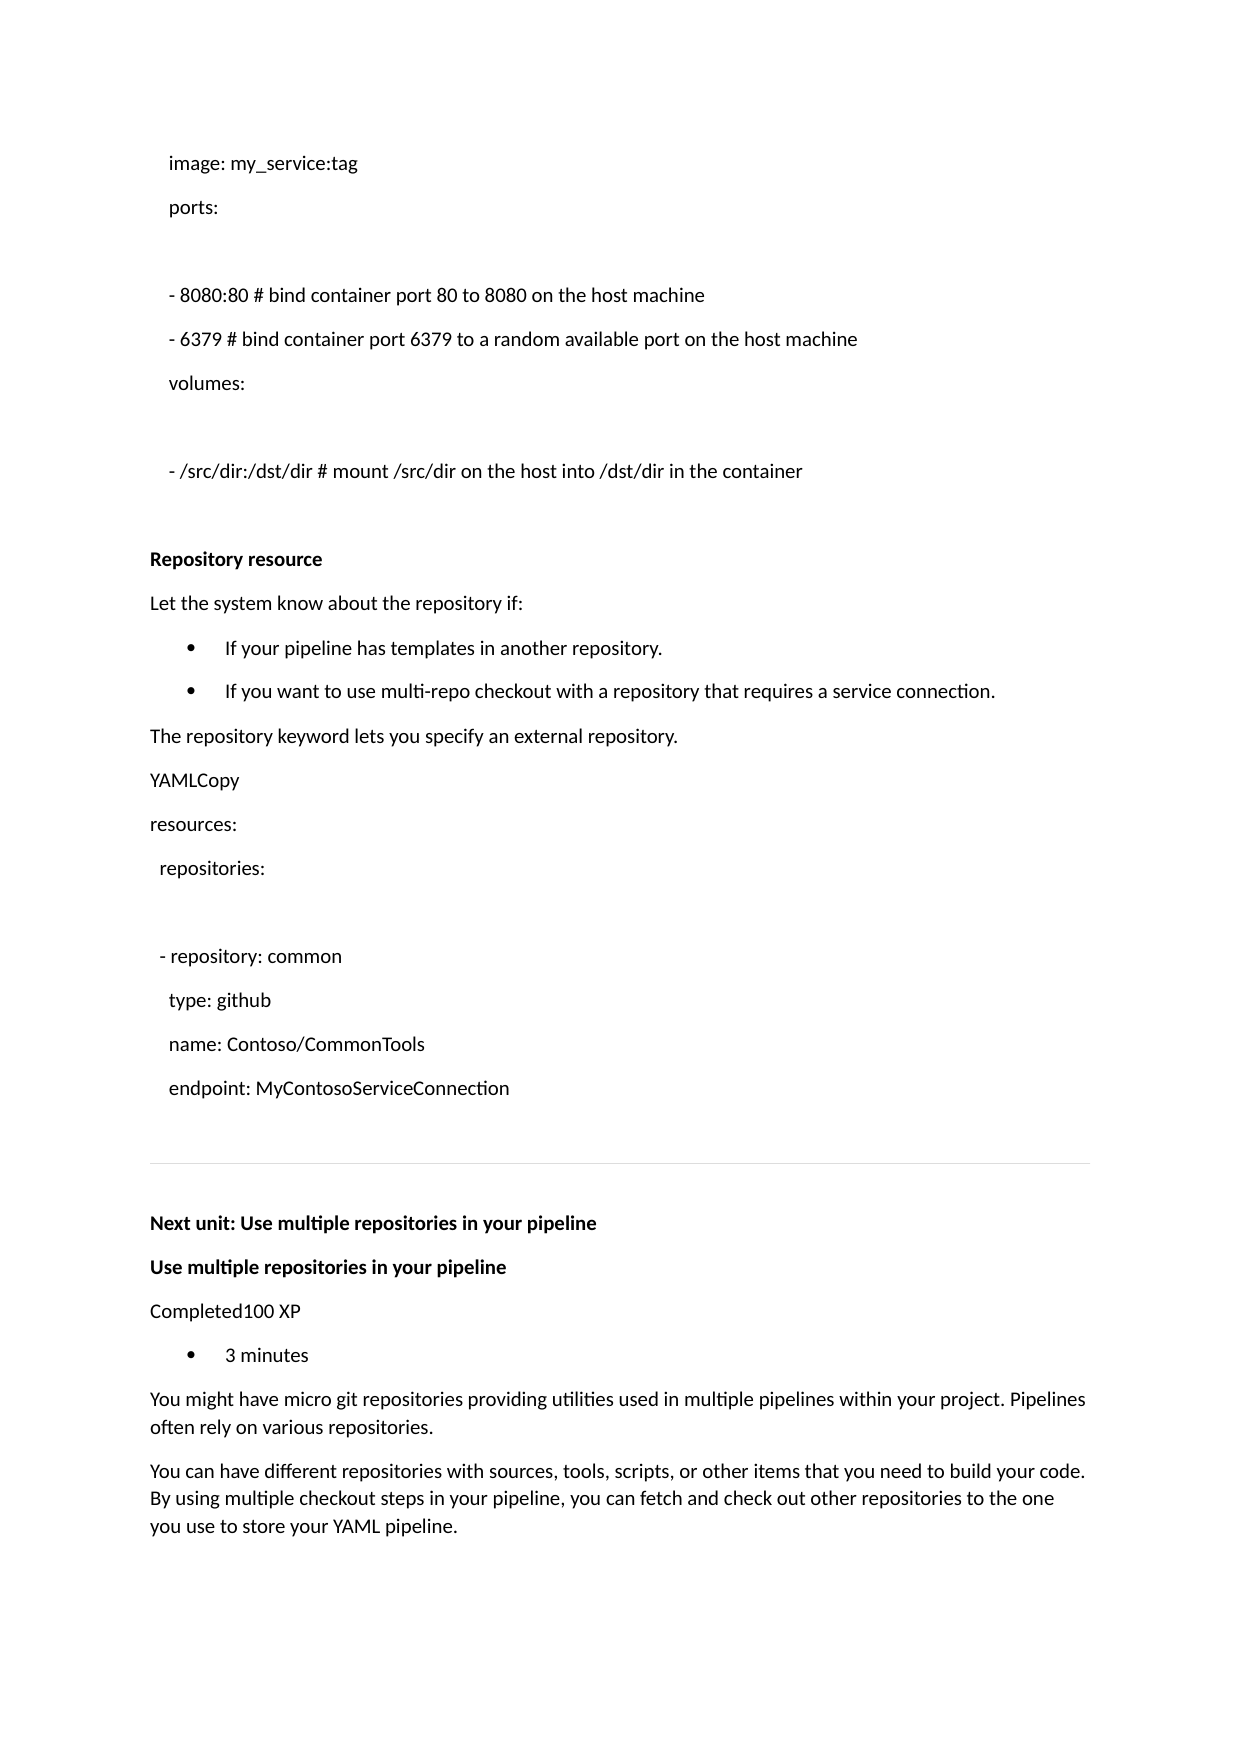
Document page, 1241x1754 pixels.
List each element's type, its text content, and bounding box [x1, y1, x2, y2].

text YAMLCopy [150, 767, 1090, 792]
text You can have different repositories with sources, tools, scripts, or other items that you need to build your code. By using multiple checkout steps in your pipeline, you can fetch and check out other repositories to the one you use to store your YAML pipeline. [150, 1458, 1090, 1538]
text Use multiple repositories in your pipeline [150, 1254, 1090, 1280]
text - 8080:80 # bind container port 80 to 8080 on the host machine [150, 282, 1090, 308]
text type: github [150, 987, 1090, 1013]
text You might have micro git repositories providing utilities used in multiple pipelines within your project. Pipelines often rely on various repositories. [150, 1387, 1090, 1439]
text endpoint: MyContosoServiceConnection [150, 1075, 1090, 1101]
text resources: [150, 811, 1090, 836]
text image: my_service:tag [150, 150, 1090, 175]
text Let the system know about the repository if: [150, 591, 1090, 616]
text The repository keyword lets you specify an external repository. [150, 723, 1090, 748]
text volumes: [150, 370, 1090, 396]
text name: Contoso/CommonTools [150, 1031, 1090, 1057]
text - 6379 # bind container port 6379 to a random available port on the host machine [150, 326, 1090, 352]
text Completed100 XP [150, 1298, 1090, 1324]
text Next unit: Use multiple repositories in your pipeline [150, 1210, 1090, 1236]
text ports: [150, 194, 1090, 219]
list If you want to use multi-repo checkout with a repository that requires a service connection. [187, 679, 1090, 704]
list 3 minutes [187, 1342, 1090, 1368]
text repositories: [150, 855, 1090, 880]
text - /src/dir:/dst/dir # mount /src/dir on the host into /dst/dir in the container [150, 458, 1090, 484]
text - repository: common [150, 943, 1090, 968]
list If your pipeline has templates in another repository. [187, 635, 1090, 660]
text Repository resource [150, 547, 1090, 572]
